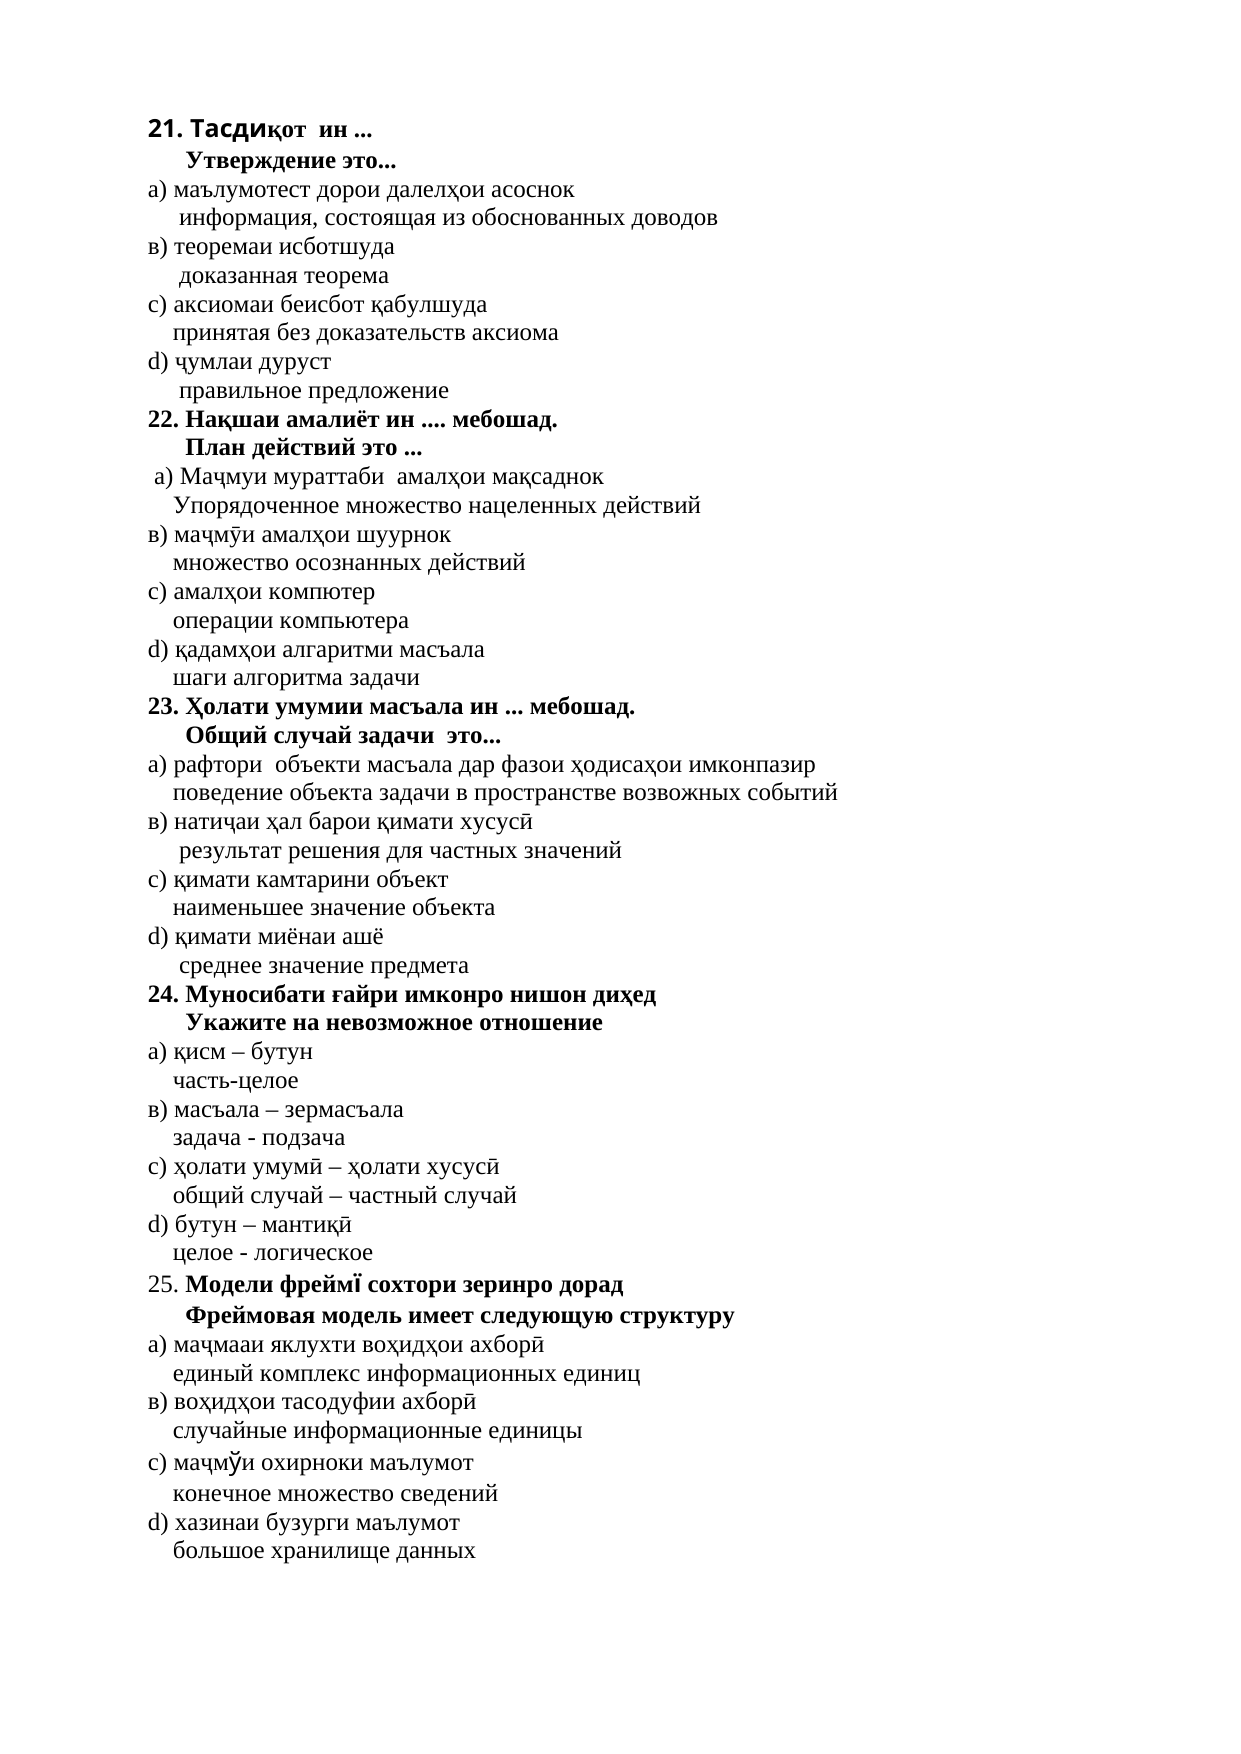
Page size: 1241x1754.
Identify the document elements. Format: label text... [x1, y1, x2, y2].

text результат решения для частных значений [148, 835, 1152, 864]
text Фреймовая модель имеет следующую структуру [148, 1300, 1152, 1329]
text d) қимати миёнаи ашё [148, 921, 1152, 950]
text с) аксиомаи беисбот қабулшуда [148, 289, 1152, 317]
text целое - логическое [148, 1237, 1152, 1266]
text а) Маҷмуи мураттаби амалҳои мақсаднок [148, 461, 1152, 490]
text с) амалҳои компютер [148, 576, 1152, 605]
text наименьшее значение объекта [148, 892, 1152, 921]
text с) маҷмўи охирноки маълумот [148, 1444, 1152, 1478]
text 21. Тасдиқот ин ... [148, 111, 1152, 145]
text общий случай – частный случай [148, 1180, 1152, 1209]
text 25. Модели фреймї сохтори зеринро дорад [148, 1266, 1152, 1300]
text шаги алгоритма задачи [148, 662, 1152, 691]
text Утверждение это... [148, 145, 1152, 174]
text конечное множество сведений [148, 1478, 1152, 1507]
text задача - подзача [148, 1122, 1152, 1151]
text в) воҳидҳои тасодуфии ахборӣ [148, 1386, 1152, 1415]
text в) маҷмӯи амалҳои шуурнок [148, 519, 1152, 547]
text а) маълумотест дорои далелҳои асоснок [148, 174, 1152, 202]
text в) натиҷаи ҳал барои қимати хусусӣ [148, 806, 1152, 835]
text d) ҷумлаи дуруст [148, 346, 1152, 375]
text правильное предложение [148, 375, 1152, 404]
text информация, состоящая из обоснованных доводов [148, 202, 1152, 231]
text 22. Нақшаи амалиёт ин .... мебошад. [148, 404, 1152, 432]
text доказанная теорема [148, 260, 1152, 289]
text 23. Ҳолати умумии масъала ин ... мебошад. [148, 691, 1152, 720]
text часть-целое [148, 1065, 1152, 1094]
text в) теоремаи исботшуда [148, 231, 1152, 260]
text принятая без доказательств аксиома [148, 317, 1152, 346]
text поведение объекта задачи в пространстве возвожных событий [148, 777, 1152, 806]
text а) рафтори объекти масъала дар фазои ҳодисаҳои имконпазир [148, 749, 1152, 777]
text в) масъала – зермасъала [148, 1094, 1152, 1122]
text а) маҷмааи яклухти воҳидҳои ахборӣ [148, 1329, 1152, 1358]
text единый комплекс информационных единиц [148, 1358, 1152, 1386]
text с) қимати камтарини объект [148, 864, 1152, 892]
text случайные информационные единицы [148, 1415, 1152, 1444]
text d) бутун – мантиқӣ [148, 1209, 1152, 1237]
text Укажите на невозможное отношение [148, 1007, 1152, 1036]
text d) хазинаи бузурги маълумот [148, 1507, 1152, 1536]
text План действий это ... [148, 432, 1152, 461]
text с) ҳолати умумӣ – ҳолати хусусӣ [148, 1151, 1152, 1180]
text d) қадамҳои алгаритми масъала [148, 634, 1152, 662]
text Упорядоченное множество нацеленных действий [148, 490, 1152, 519]
text Общий случай задачи это... [148, 720, 1152, 749]
text большое хранилище данных [148, 1536, 1152, 1564]
text 24. Муносибати ғайри имконро нишон диҳед [148, 979, 1152, 1007]
text операции компьютера [148, 605, 1152, 634]
text множество осознанных действий [148, 547, 1152, 576]
text а) қисм – бутун [148, 1036, 1152, 1065]
text среднее значение предмета [148, 950, 1152, 979]
